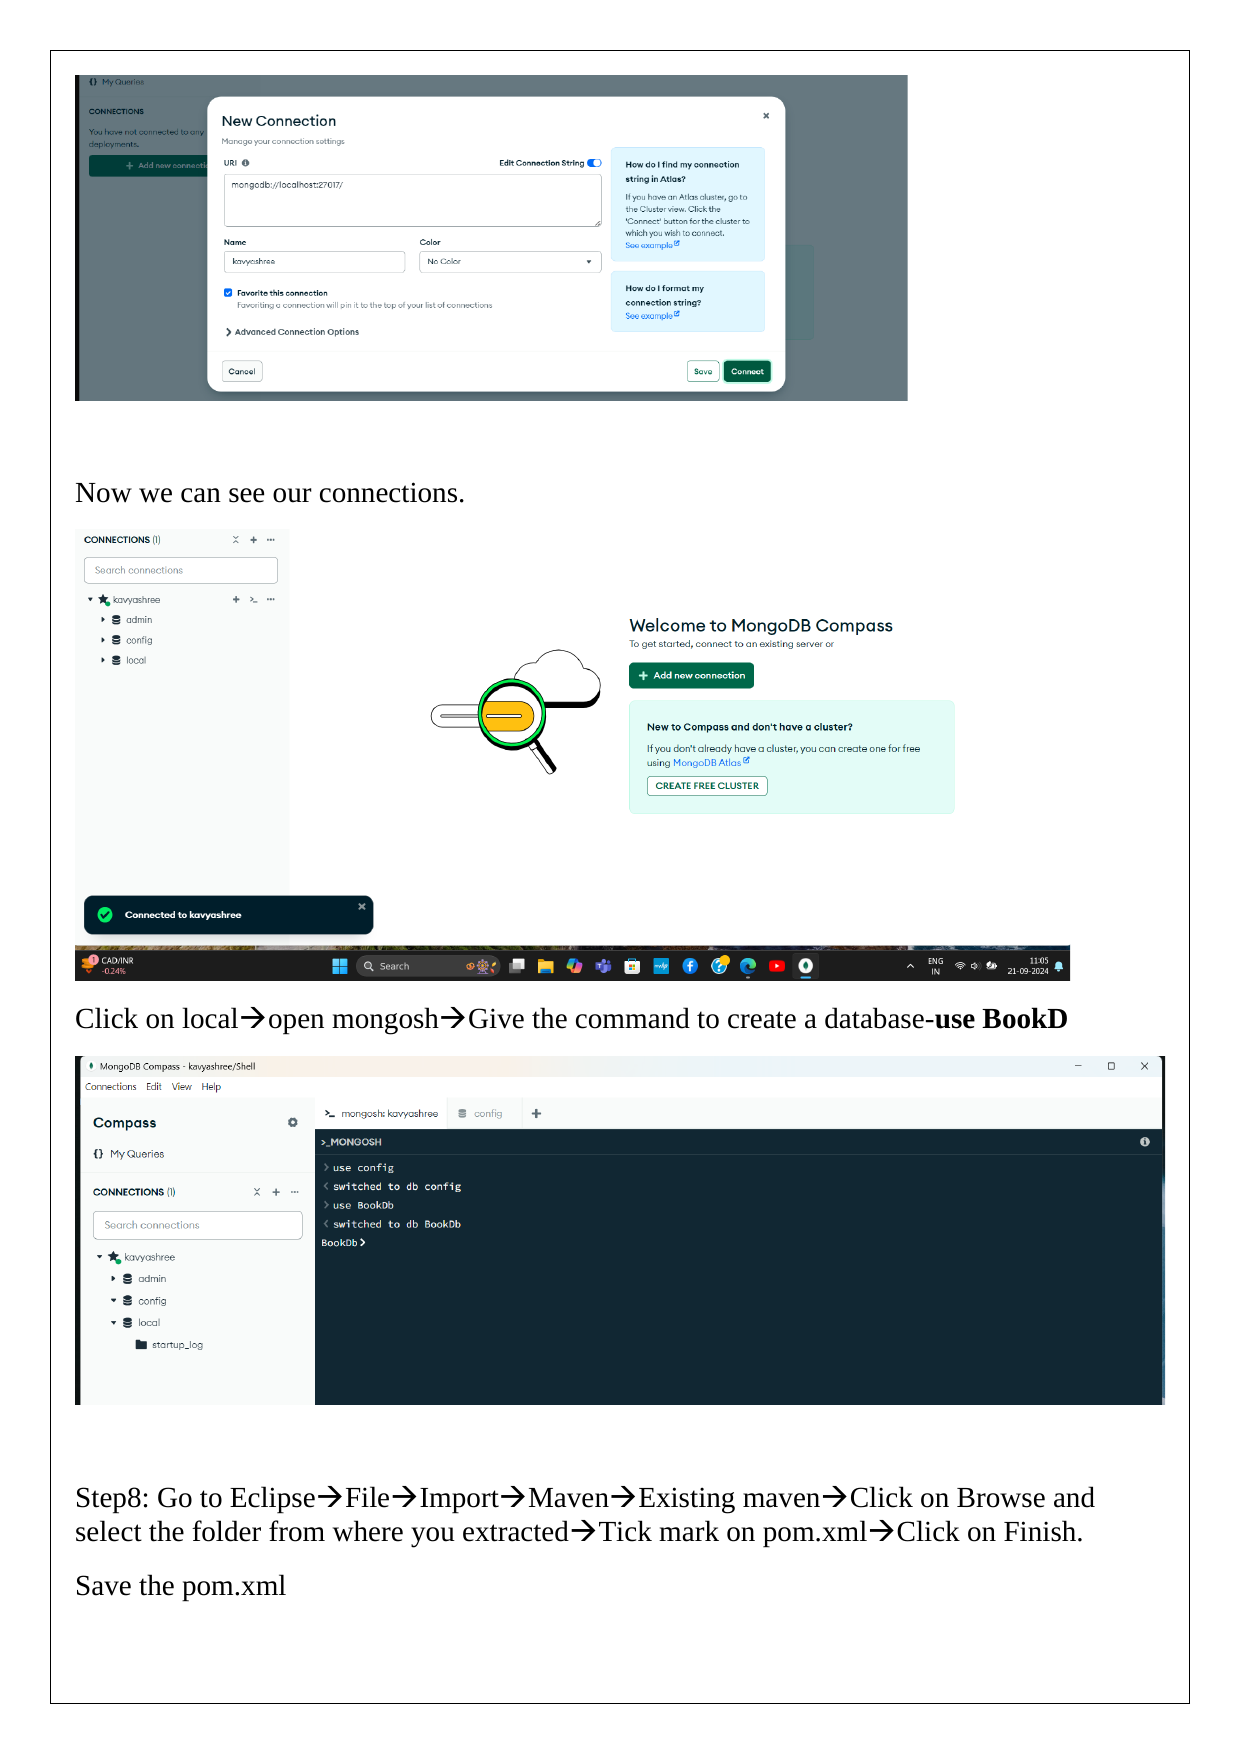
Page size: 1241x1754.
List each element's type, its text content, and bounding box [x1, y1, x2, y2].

picture [75, 75, 908, 401]
picture [75, 1056, 1166, 1405]
text Now we can see our connections. [75, 475, 1165, 509]
picture [75, 529, 1071, 981]
text Click on localopen mongoshGive the command to create a database-use BookD [75, 1001, 1165, 1035]
text Save the pom.xml [75, 1568, 1165, 1602]
text Step8: Go to EclipseFileImportMavenExisting mavenClick on Browse and select the folder from where you extractedTick mark on pom.xmlClick on Finish. [75, 1480, 1165, 1547]
